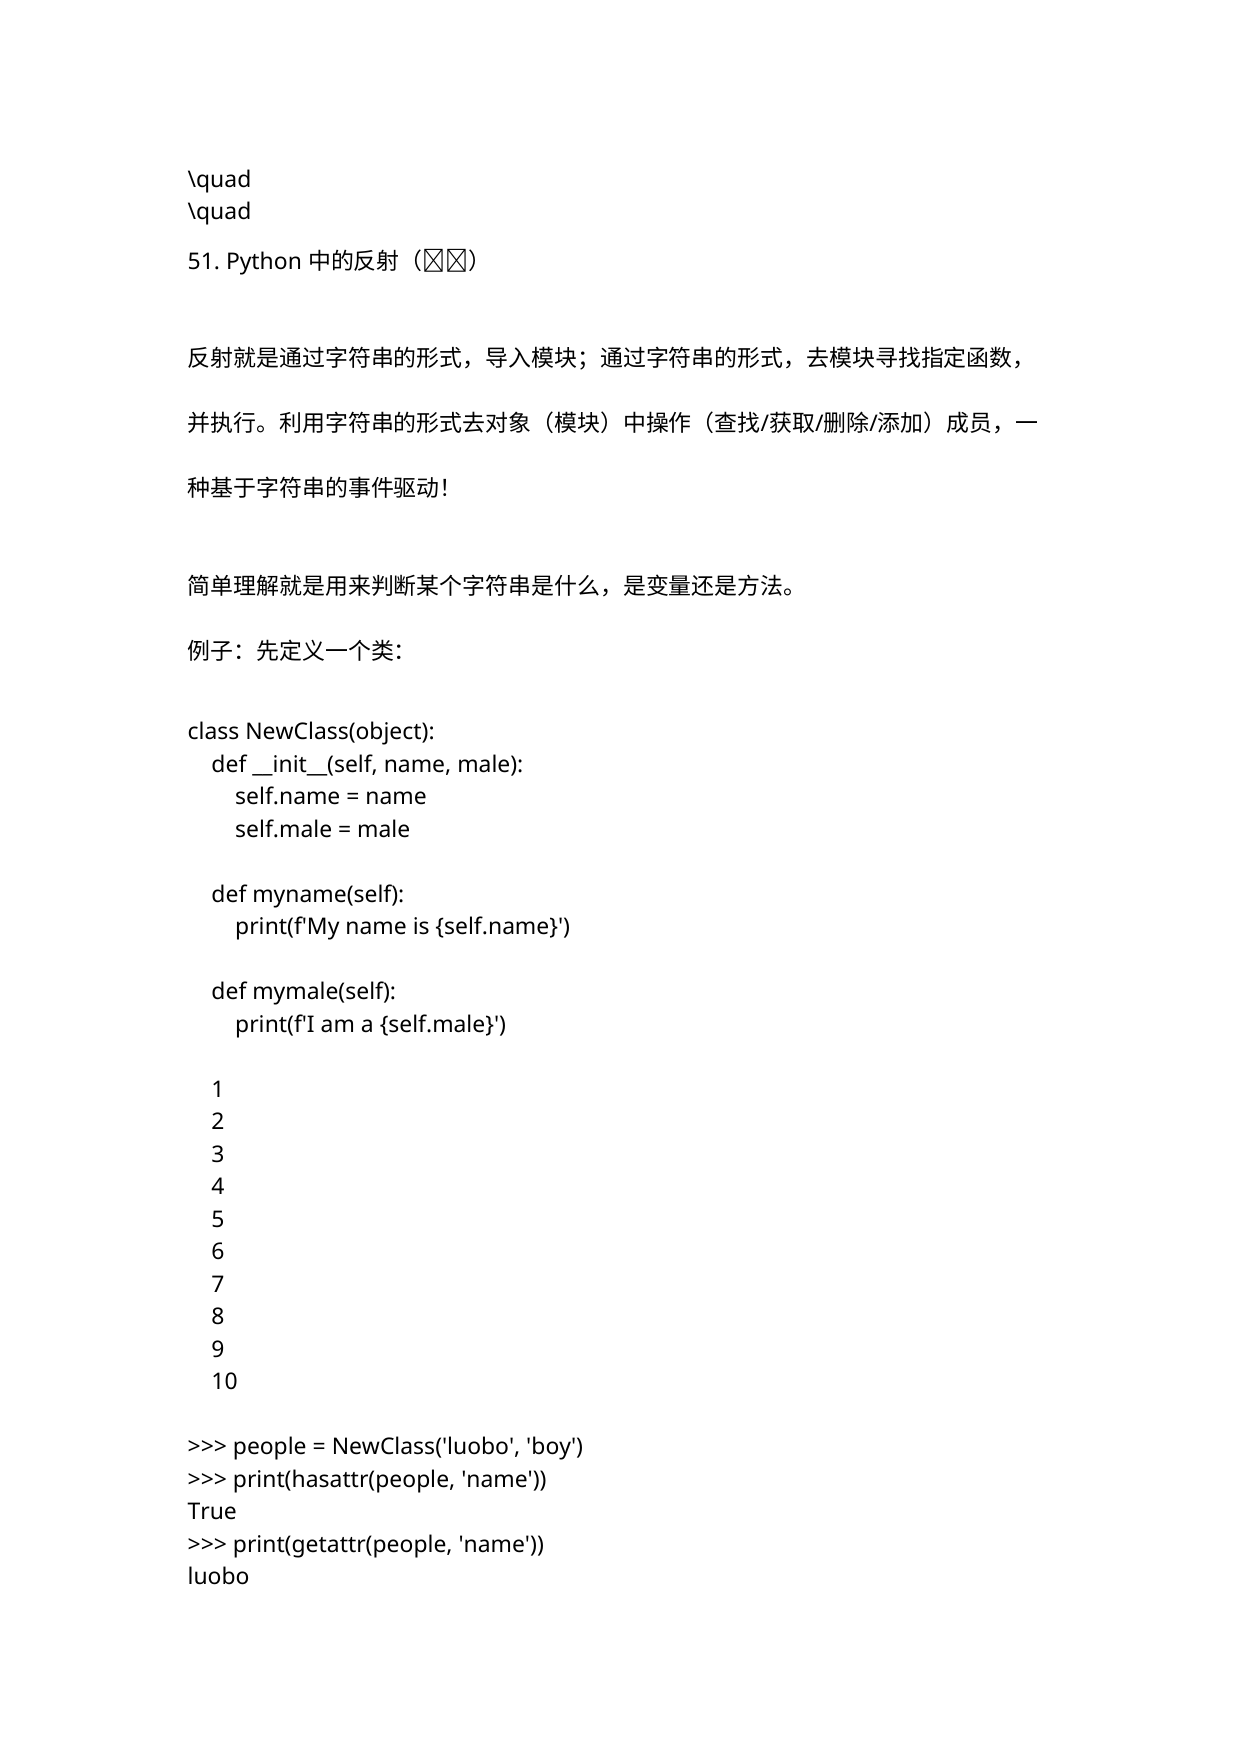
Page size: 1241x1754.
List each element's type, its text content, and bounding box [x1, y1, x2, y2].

text 9 [187, 1332, 1053, 1364]
text 51. Python 中的反射（🧡🧡） [187, 227, 1053, 292]
text print(f'I am a {self.male}') [187, 1007, 1053, 1039]
text 6 [187, 1234, 1053, 1267]
text 3 [187, 1137, 1053, 1169]
text \quad [187, 194, 1053, 227]
text def myname(self): [187, 877, 1053, 909]
text 1 [187, 1072, 1053, 1104]
text \quad [187, 162, 1053, 194]
text 简单理解就是用来判断某个字符串是什么，是变量还是方法。 [187, 552, 1053, 617]
text 5 [187, 1202, 1053, 1234]
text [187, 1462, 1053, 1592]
text 例子：先定义一个类： [187, 617, 1053, 682]
text 8 [187, 1299, 1053, 1332]
text 4 [187, 1169, 1053, 1202]
text 2 [187, 1104, 1053, 1137]
text 7 [187, 1267, 1053, 1299]
text def __init__(self, name, male): [187, 747, 1053, 779]
text class NewClass(object): [187, 714, 1053, 747]
text def mymale(self): [187, 974, 1053, 1007]
text self.male = male [187, 812, 1053, 844]
text 10 [187, 1364, 1053, 1397]
text print(f'My name is {self.name}') [187, 909, 1053, 942]
text 反射就是通过字符串的形式，导入模块；通过字符串的形式，去模块寻找指定函数，并执行。利用字符串的形式去对象（模块）中操作（查找/获取/删除/添加）成员，一种基于字符串的事件驱动！ [187, 324, 1053, 519]
text self.name = name [187, 779, 1053, 812]
text >>> people = NewClass('luobo', 'boy') [187, 1429, 1053, 1462]
